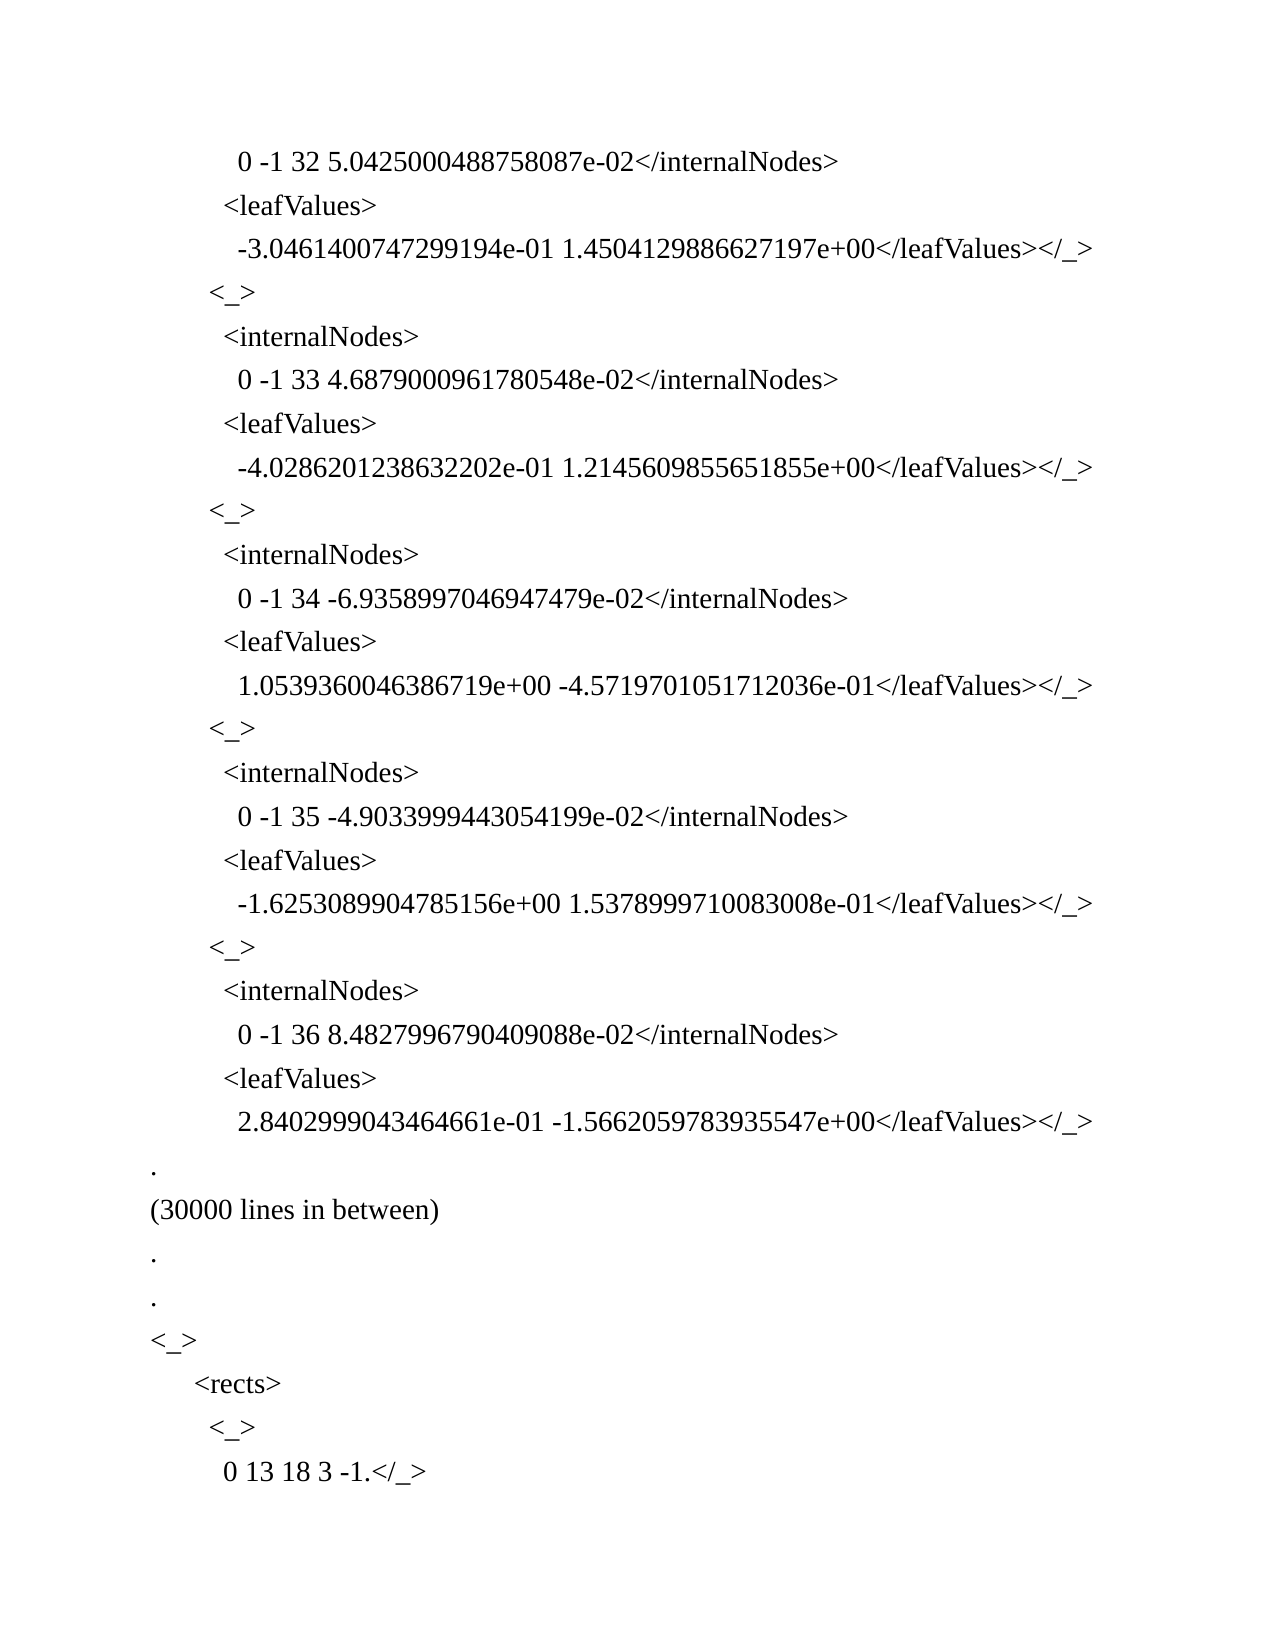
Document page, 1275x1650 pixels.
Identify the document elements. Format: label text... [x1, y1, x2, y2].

text <internalNodes> [150, 324, 1125, 352]
text <_> [150, 281, 1125, 308]
text <rects> [150, 1372, 1125, 1399]
text 2.8402999043464661e-01 -1.5662059783935547e+00</leafValues></_> [150, 1110, 1125, 1137]
text <_> [150, 499, 1125, 526]
text 0 13 18 3 -1.</_> [150, 1459, 1125, 1486]
text . [150, 1241, 1125, 1268]
text (30000 lines in between) [150, 1197, 1125, 1224]
text 0 -1 32 5.0425000488758087e-02</internalNodes> [150, 150, 1125, 177]
text 0 -1 35 -4.9033999443054199e-02</internalNodes> [150, 805, 1125, 832]
text 1.0539360046386719e+00 -4.5719701051712036e-01</leafValues></_> [150, 674, 1125, 701]
text <_> [150, 1328, 1125, 1355]
text -3.0461400747299194e-01 1.4504129886627197e+00</leafValues></_> [150, 237, 1125, 264]
text . [150, 1285, 1125, 1312]
text 0 -1 36 8.4827996790409088e-02</internalNodes> [150, 1023, 1125, 1050]
text <internalNodes> [150, 979, 1125, 1006]
text <leafValues> [150, 1067, 1125, 1093]
text -4.0286201238632202e-01 1.2145609855651855e+00</leafValues></_> [150, 456, 1125, 482]
text <_> [150, 1416, 1125, 1443]
text 0 -1 34 -6.9358997046947479e-02</internalNodes> [150, 586, 1125, 613]
text 0 -1 33 4.6879000961780548e-02</internalNodes> [150, 368, 1125, 395]
text <leafValues> [150, 412, 1125, 439]
text <_> [150, 936, 1125, 963]
text <internalNodes> [150, 543, 1125, 570]
text <internalNodes> [150, 761, 1125, 788]
text <leafValues> [150, 848, 1125, 875]
text <leafValues> [150, 194, 1125, 221]
text -1.6253089904785156e+00 1.5378999710083008e-01</leafValues></_> [150, 892, 1125, 919]
text <_> [150, 717, 1125, 744]
text <leafValues> [150, 630, 1125, 657]
text . [150, 1154, 1125, 1181]
